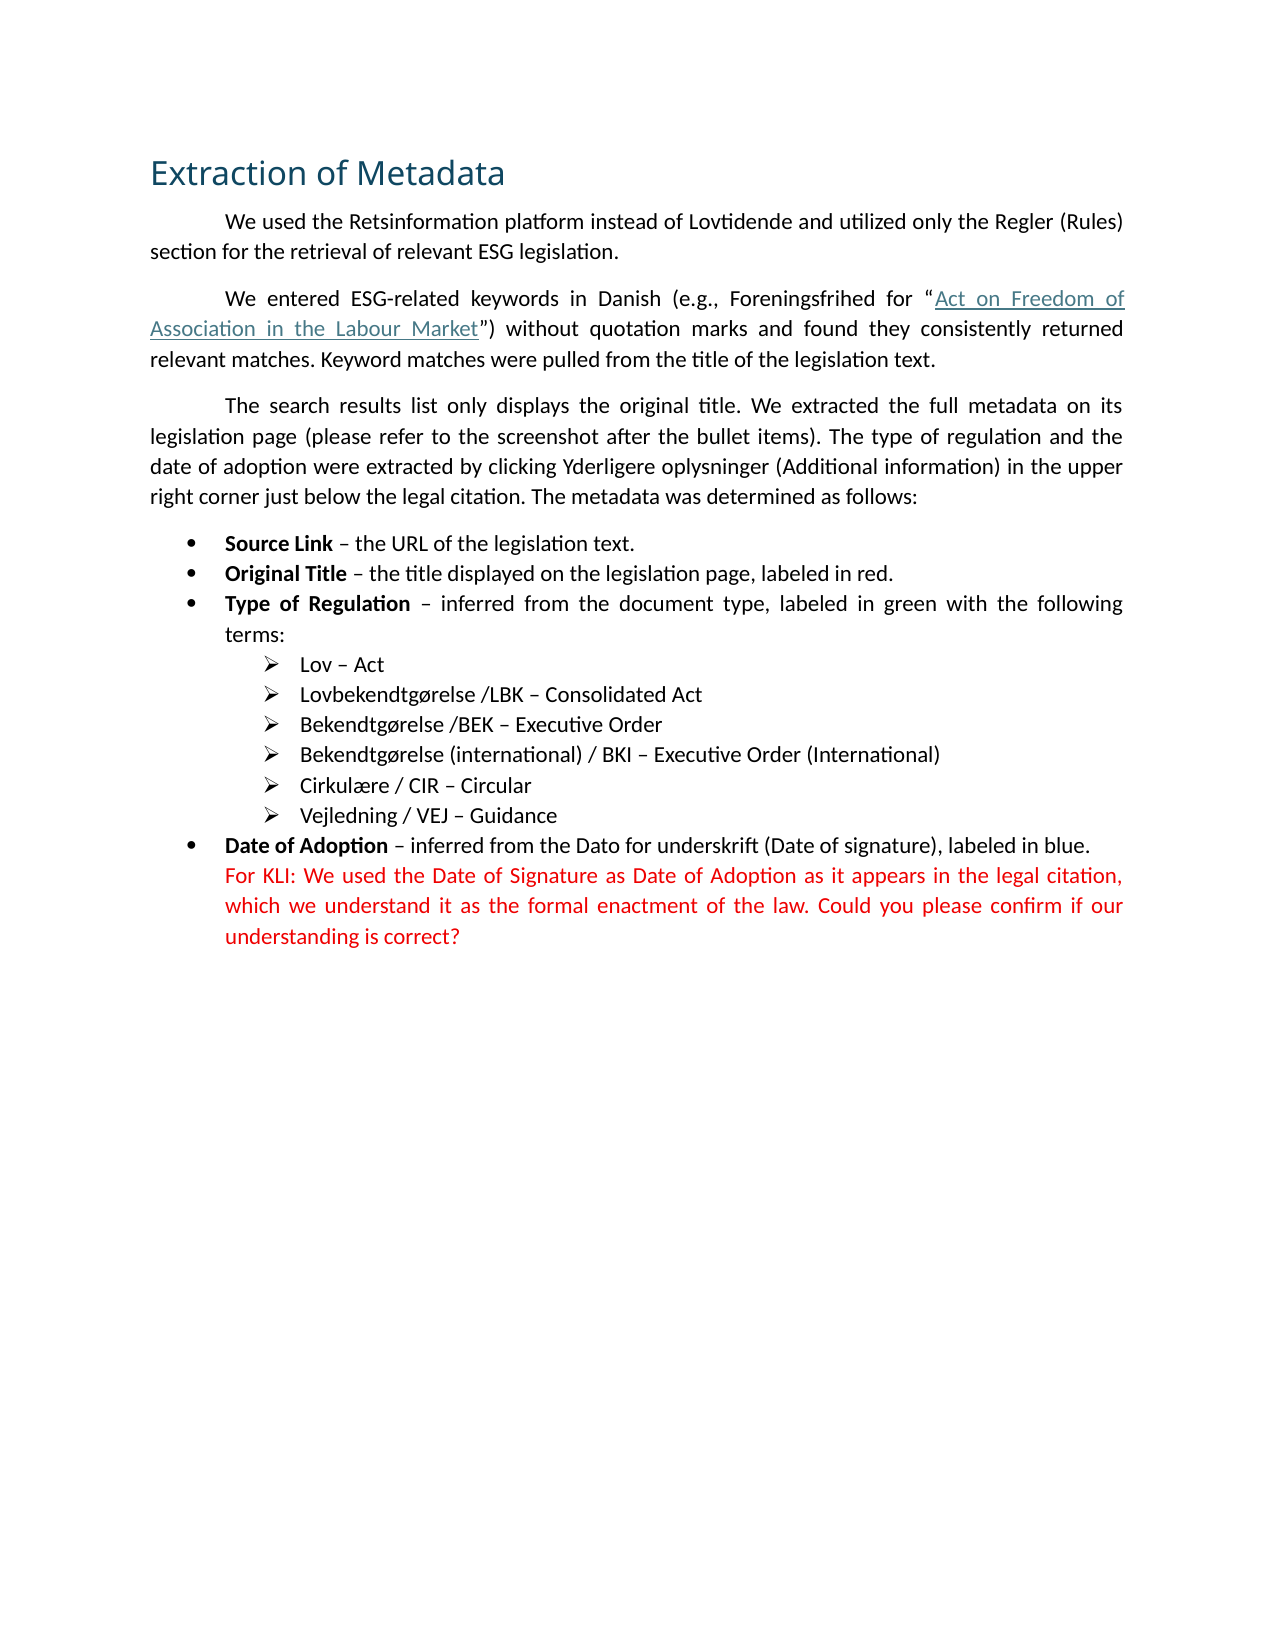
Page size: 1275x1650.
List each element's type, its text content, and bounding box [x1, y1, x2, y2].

text We used the Retsinformation platform instead of Lovtidende and utilized only the Regler (Rules) section for the retrieval of relevant ESG legislation. [150, 207, 1125, 266]
list Lov – Act [262, 650, 1125, 678]
list Original Title – the title displayed on the legislation page, labeled in red. [187, 559, 1125, 587]
list Lovbekendtgørelse /LBK – Consolidated Act [262, 680, 1125, 708]
list Bekendtgørelse /BEK – Executive Order [262, 710, 1125, 738]
list Date of Adoption – inferred from the Dato for underskrift (Date of signature), labeled in blue. [187, 831, 1125, 859]
list Bekendtgørelse (international) / BKI – Executive Order (International) [262, 741, 1125, 769]
subtitle Extraction of Metadata [150, 150, 1125, 195]
list For KLI: We used the Date of Signature as Date of Adoption as it appears in the legal citation, which we understand it as the formal enactment of the law. Could you please confirm if our understanding is correct? [225, 861, 1125, 950]
list Cirkulære / CIR – Circular [262, 771, 1125, 799]
text The search results list only displays the original title. We extracted the full metadata on its legislation page (please refer to the screenshot after the bullet items). The type of regulation and the date of adoption were extracted by clicking Yderligere oplysninger (Additional information) in the upper right corner just below the legal citation. The metadata was determined as follows: [150, 392, 1125, 510]
list Type of Regulation – inferred from the document type, labeled in green with the following terms: [187, 589, 1125, 648]
text We entered ESG-related keywords in Danish (e.g., Foreningsfrihed for “Act on Freedom of Association in the Labour Market”) without quotation marks and found they consistently returned relevant matches. Keyword matches were pulled from the title of the legislation text. [150, 284, 1125, 373]
list Source Link – the URL of the legislation text. [187, 529, 1125, 557]
list Vejledning / VEJ – Guidance [262, 801, 1125, 829]
